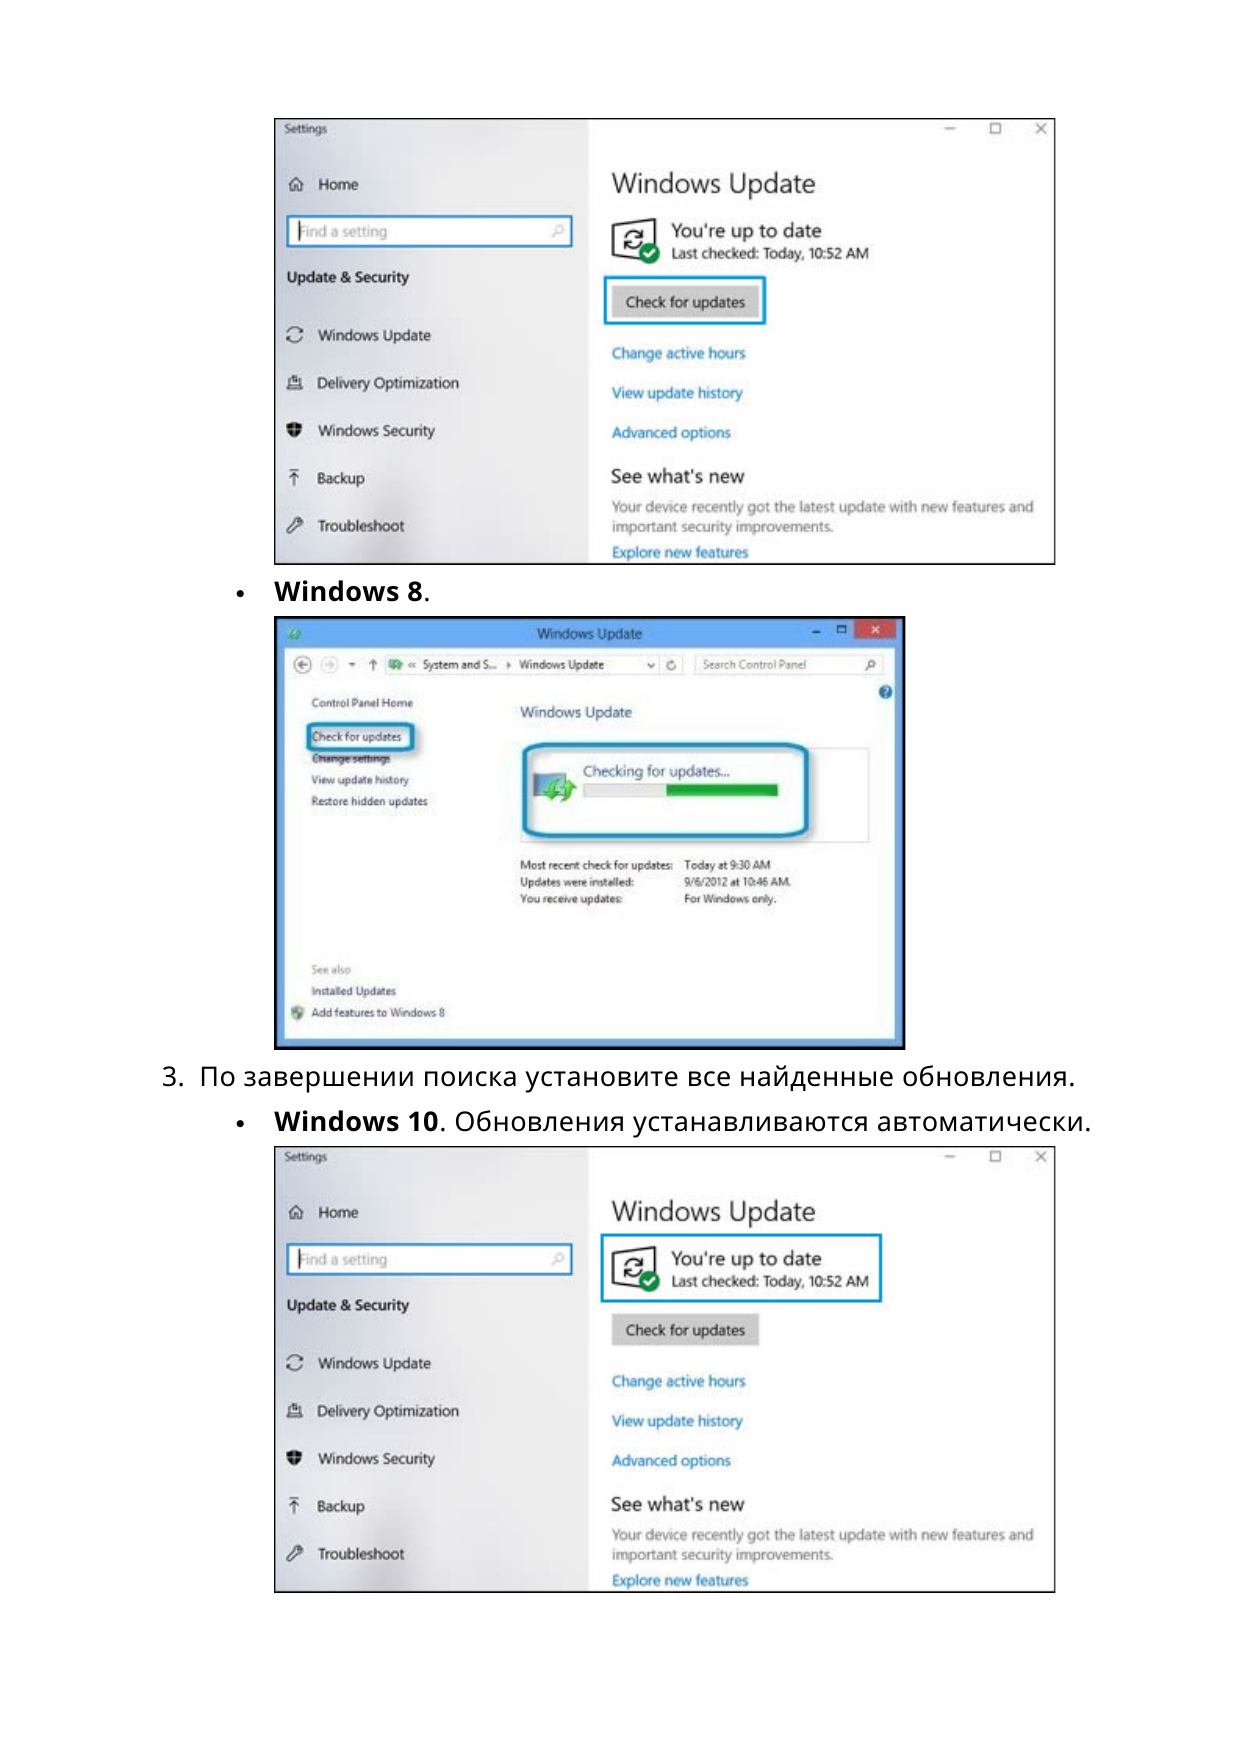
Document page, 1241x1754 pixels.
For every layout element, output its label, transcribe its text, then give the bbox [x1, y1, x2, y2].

list Windows 10. Обновления устанавливаются автоматически. [237, 1102, 1152, 1139]
list Windows 8. [237, 572, 1152, 609]
list По завершении поиска установите все найденные обновления. [162, 1057, 1152, 1094]
picture [274, 616, 906, 1050]
picture [274, 1146, 1056, 1593]
picture [274, 118, 1056, 565]
